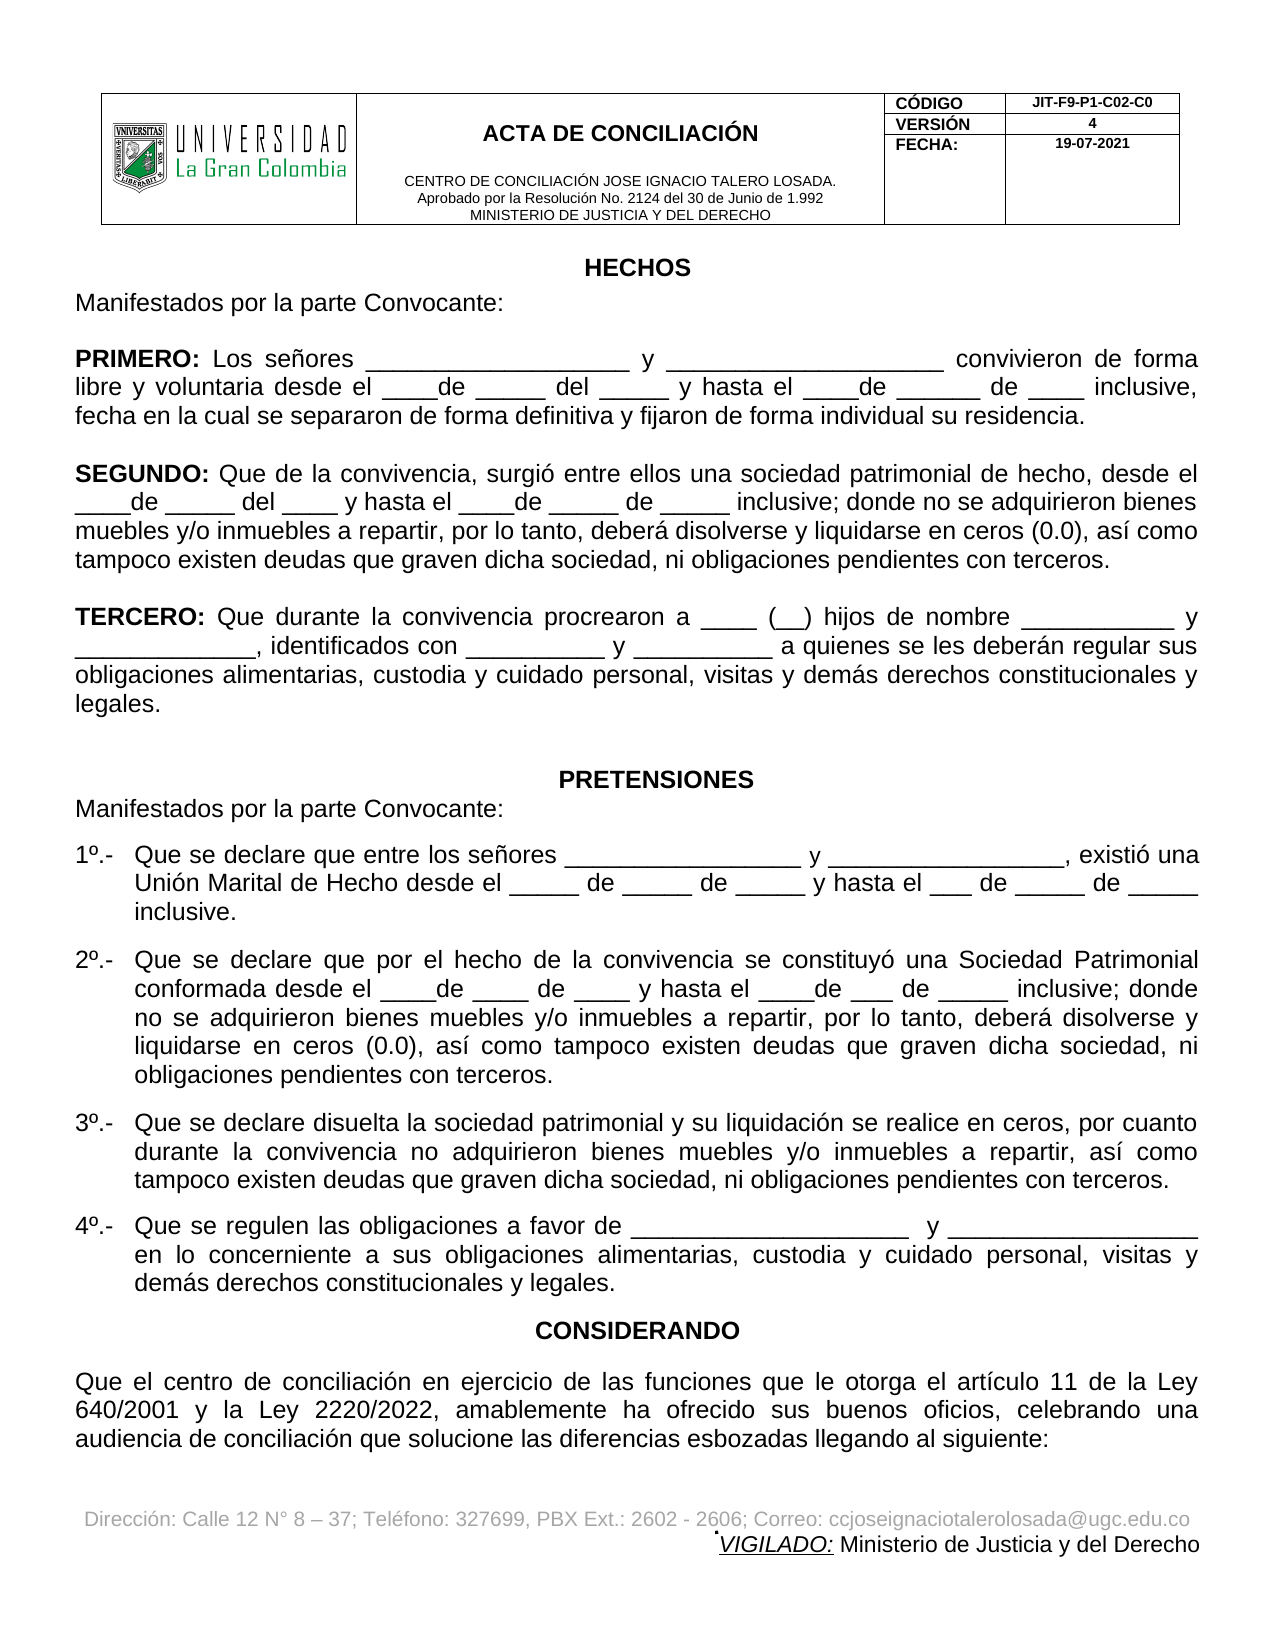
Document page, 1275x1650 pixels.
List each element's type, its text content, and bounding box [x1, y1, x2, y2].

text PRIMERO: Los señores ___________________ y ____________________ convivieron de forma libre y voluntaria desde el ____de _____ del _____ y hasta el ____de ______ de ____ inclusive, fecha en la cual se separaron de forma definitiva y fijaron de forma individual su residencia. [75, 344, 1200, 430]
text Manifestados por la parte Convocante: [75, 288, 1200, 317]
text CONSIDERANDO [75, 1316, 1200, 1345]
text 2º.- Que se declare que por el hecho de la convivencia se constituyó una Sociedad Patrimonial conformada desde el ____de ____ de ____ y hasta el ____de ___ de _____ inclusive; donde no se adquirieron bienes muebles y/o inmuebles a repartir, por lo tanto, deberá disolverse y liquidarse en ceros (0.0), así como tampoco existen deudas que graven dicha sociedad, ni obligaciones pendientes con terceros. [75, 945, 1200, 1089]
text Que el centro de conciliación en ejercicio de las funciones que le otorga el artículo 11 de la Ley 640/2001 y la Ley 2220/2022, amablemente ha ofrecido sus buenos oficios, celebrando una audiencia de conciliación que solucione las diferencias esbozadas llegando al siguiente: [75, 1367, 1200, 1453]
text 1º.- Que se declare que entre los señores _________________ y _________________, existió una Unión Marital de Hecho desde el _____ de _____ de _____ y hasta el ___ de _____ de _____ inclusive. [75, 839, 1200, 926]
text 4º.- Que se regulen las obligaciones a favor de ____________________ y __________________ en lo concerniente a sus obligaciones alimentarias, custodia y cuidado personal, visitas y demás derechos constitucionales y legales. [75, 1211, 1200, 1297]
text 3º.- Que se declare disuelta la sociedad patrimonial y su liquidación se realice en ceros, por cuanto durante la convivencia no adquirieron bienes muebles y/o inmuebles a repartir, así como tampoco existen deudas que graven dicha sociedad, ni obligaciones pendientes con terceros. [75, 1108, 1200, 1194]
text Manifestados por la parte Convocante: [75, 794, 1200, 823]
text SEGUNDO: Que de la convivencia, surgió entre ellos una sociedad patrimonial de hecho, desde el ____de _____ del ____ y hasta el ____de _____ de _____ inclusive; donde no se adquirieron bienes muebles y/o inmuebles a repartir, por lo tanto, deberá disolverse y liquidarse en ceros (0.0), así como tampoco existen deudas que graven dicha sociedad, ni obligaciones pendientes con terceros. [75, 459, 1200, 574]
text TERCERO: Que durante la convivencia procrearon a ____ (__) hijos de nombre ___________ y _____________, identificados con __________ y __________ a quienes se les deberán regular sus obligaciones alimentarias, custodia y cuidado personal, visitas y demás derechos constitucionales y legales. [75, 602, 1200, 717]
text HECHOS [75, 252, 1200, 281]
picture [112, 123, 346, 194]
text PRETENSIONES [112, 765, 1200, 794]
